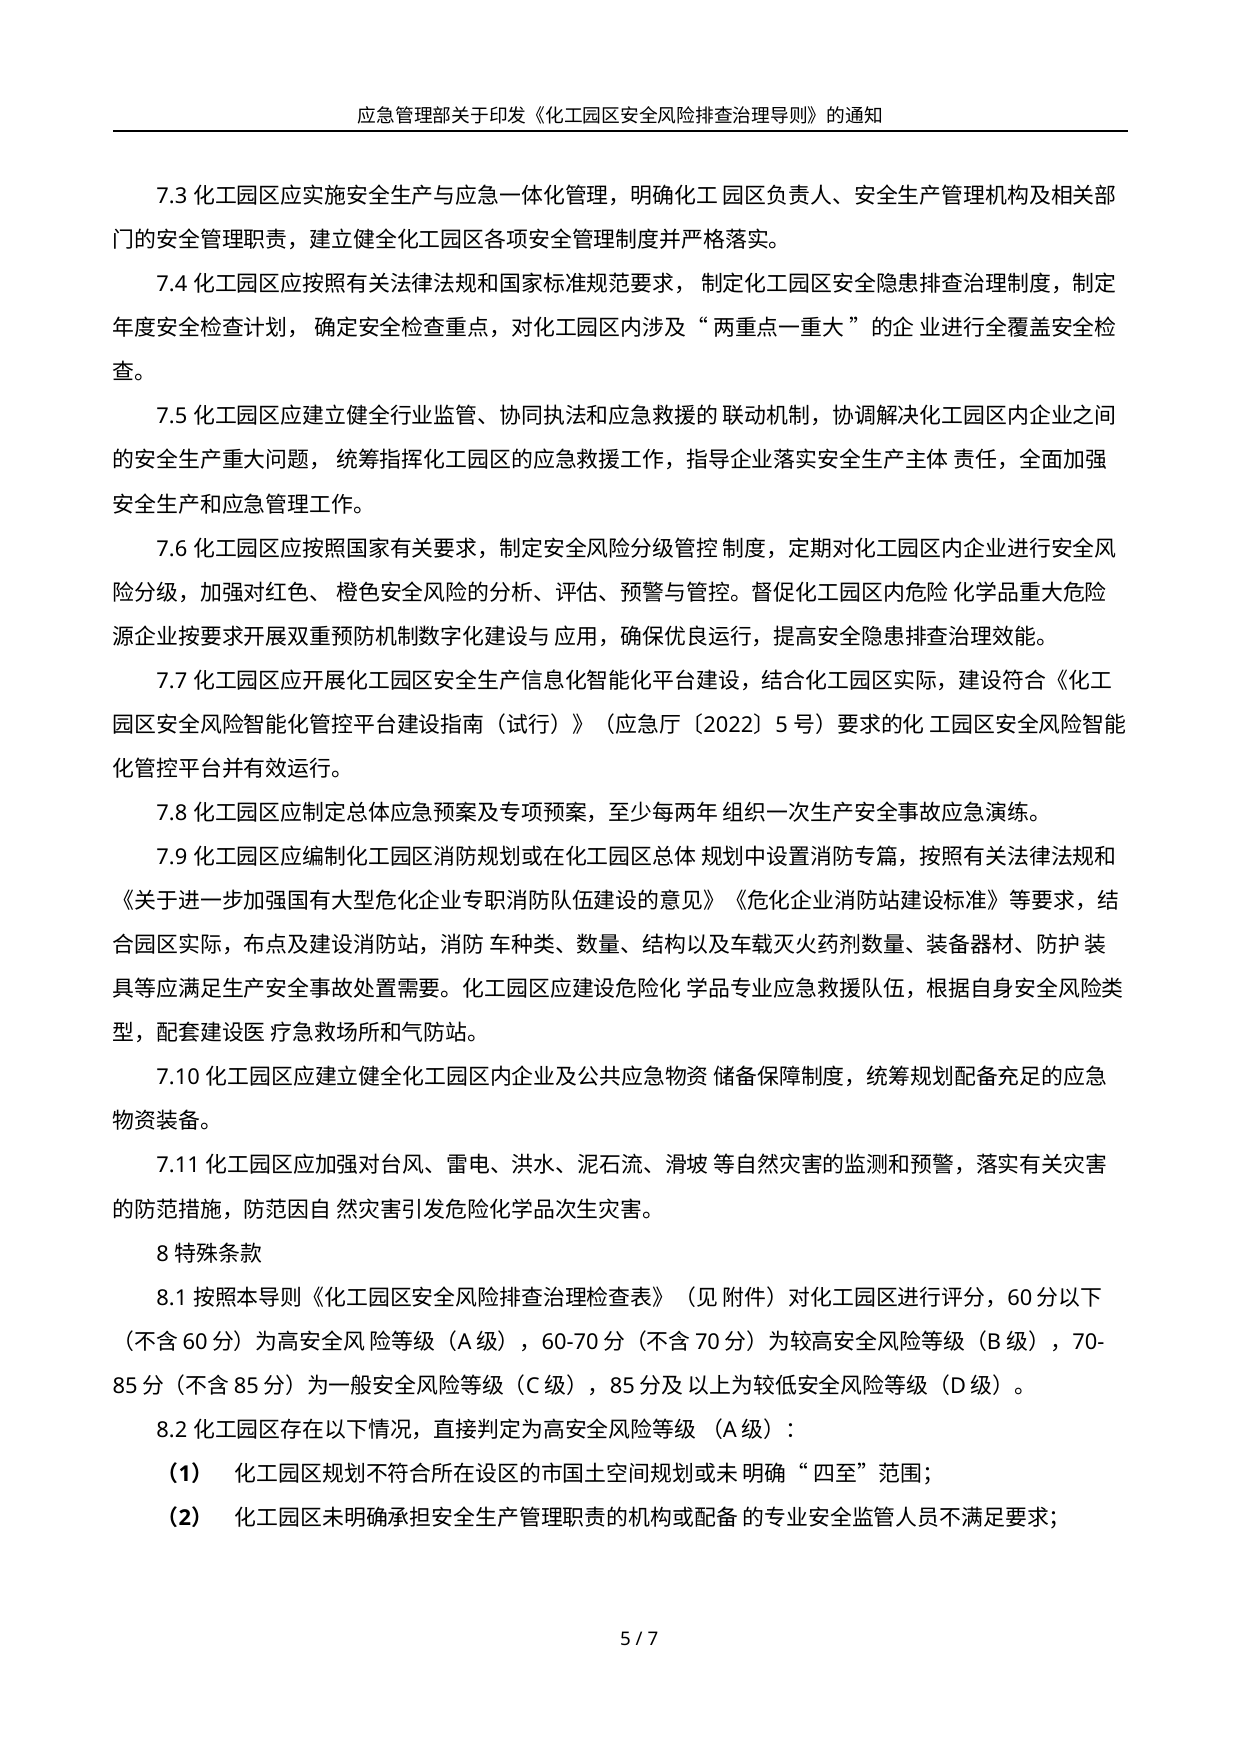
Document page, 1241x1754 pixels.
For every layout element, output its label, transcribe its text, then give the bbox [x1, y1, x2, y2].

text 8.1 按照本导则《化工园区安全风险排查治理检查表》（见 附件）对化工园区进行评分，60分以下（不含60分）为高安全风 险等级（A级），60-70分（不含70分）为较高安全风险等级（B 级），70-85分（不含85分）为一般安全风险等级（C级），85分及 以上为较低安全风险等级（D级）。 [112, 1273, 1128, 1406]
text （1） 化工园区规划不符合所在设区的市国土空间规划或未 明确“ 四至”范围； [112, 1450, 1128, 1494]
text 7.10 化工园区应建立健全化工园区内企业及公共应急物资 储备保障制度，统筹规划配备充足的应急物资装备。 [112, 1053, 1128, 1141]
text 7.8 化工园区应制定总体应急预案及专项预案，至少每两年 组织一次生产安全事故应急演练。 [112, 789, 1128, 833]
text 7.4 化工园区应按照有关法律法规和国家标准规范要求， 制定化工园区安全隐患排查治理制度，制定年度安全检查计划， 确定安全检查重点，对化工园区内涉及“ 两重点一重大 ”的企 业进行全覆盖安全检查。 [112, 260, 1128, 392]
text 7.5 化工园区应建立健全行业监管、协同执法和应急救援的 联动机制，协调解决化工园区内企业之间的安全生产重大问题， 统筹指挥化工园区的应急救援工作，指导企业落实安全生产主体 责任，全面加强安全生产和应急管理工作。 [112, 392, 1128, 524]
text 7.9 化工园区应编制化工园区消防规划或在化工园区总体 规划中设置消防专篇，按照有关法律法规和《关于进一步加强国有大型危化企业专职消防队伍建设的意见》《危化企业消防站建设标准》等要求，结合园区实际，布点及建设消防站，消防 车种类、数量、结构以及车载灭火药剂数量、装备器材、防护 装具等应满足生产安全事故处置需要。化工园区应建设危险化 学品专业应急救援队伍，根据自身安全风险类型，配套建设医 疗急救场所和气防站。 [112, 833, 1128, 1053]
text （2） 化工园区未明确承担安全生产管理职责的机构或配备 的专业安全监管人员不满足要求； [112, 1494, 1128, 1538]
text 7.6 化工园区应按照国家有关要求，制定安全风险分级管控 制度，定期对化工园区内企业进行安全风险分级，加强对红色、 橙色安全风险的分析、评估、预警与管控。督促化工园区内危险 化学品重大危险源企业按要求开展双重预防机制数字化建设与 应用，确保优良运行，提高安全隐患排查治理效能。 [112, 524, 1128, 657]
text 7.3 化工园区应实施安全生产与应急一体化管理，明确化工 园区负责人、安全生产管理机构及相关部门的安全管理职责，建立健全化工园区各项安全管理制度并严格落实。 [112, 172, 1128, 260]
text 8 特殊条款 [112, 1229, 1128, 1273]
text 7.7 化工园区应开展化工园区安全生产信息化智能化平台建设，结合化工园区实际，建设符合《化工园区安全风险智能化管控平台建设指南（试行）》（应急厅〔2022〕5 号）要求的化 工园区安全风险智能化管控平台并有效运行。 [112, 657, 1128, 789]
text 7.11 化工园区应加强对台风、雷电、洪水、泥石流、滑坡 等自然灾害的监测和预警，落实有关灾害的防范措施，防范因自 然灾害引发危险化学品次生灾害。 [112, 1141, 1128, 1229]
text 8.2 化工园区存在以下情况，直接判定为高安全风险等级 （A级）： [112, 1406, 1128, 1450]
